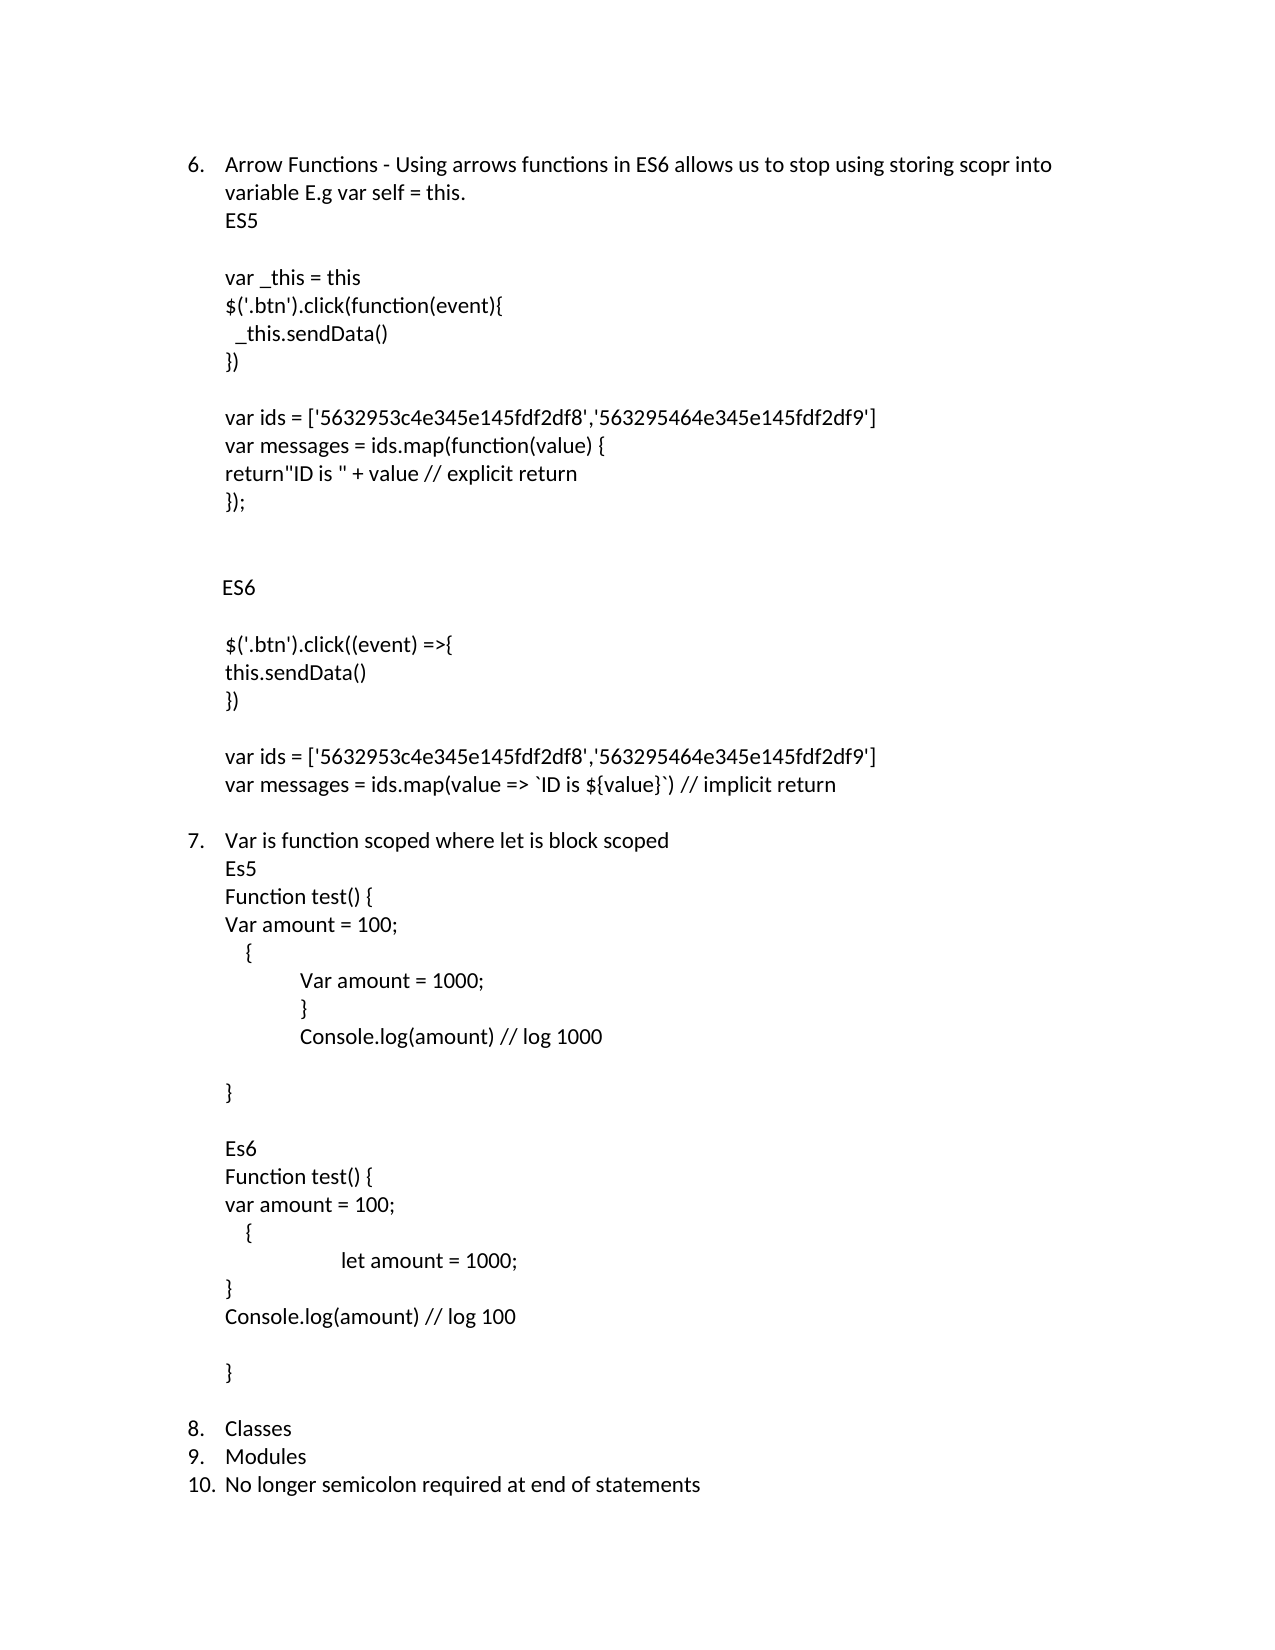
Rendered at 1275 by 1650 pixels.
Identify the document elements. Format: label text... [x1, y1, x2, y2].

text var _this = this [225, 263, 1125, 291]
text return"ID is " + value // explicit return [225, 459, 1125, 487]
text }) [225, 686, 1125, 714]
text } [225, 1358, 1125, 1386]
list Var is function scoped where let is block scoped [187, 826, 1125, 854]
list ES5 [225, 206, 1125, 234]
text var ids = ['5632953c4e345e145fdf2df8','563295464e345e145fdf2df9'] [225, 403, 1125, 431]
text }) [225, 347, 1125, 375]
text var amount = 100; [225, 1190, 1125, 1218]
text ES6 [150, 573, 1125, 601]
text } [225, 1078, 1125, 1106]
list Modules [187, 1442, 1125, 1470]
text Var amount = 1000; [300, 966, 1125, 994]
list Arrow Functions - Using arrows functions in ES6 allows us to stop using storing scopr into variable E.g var self = this. [187, 150, 1125, 206]
list No longer semicolon required at end of statements [187, 1470, 1125, 1498]
text var ids = ['5632953c4e345e145fdf2df8','563295464e345e145fdf2df9'] [225, 742, 1125, 770]
text Es6 [225, 1134, 1125, 1162]
text } [225, 1274, 1125, 1302]
text } [300, 994, 1125, 1022]
text $('.btn').click((event) =>{ [225, 630, 1125, 658]
text $('.btn').click(function(event){ [225, 291, 1125, 319]
text _this.sendData() [225, 319, 1125, 347]
text this.sendData() [225, 658, 1125, 686]
text { [225, 1218, 1125, 1246]
text Console.log(amount) // log 100 [225, 1302, 1125, 1330]
text Function test() { [225, 1162, 1125, 1190]
text }); [225, 487, 1125, 515]
text { [225, 938, 1125, 966]
text Var amount = 100; [225, 910, 1125, 938]
text let amount = 1000; [225, 1246, 1125, 1274]
text Function test() { [225, 882, 1125, 910]
list Classes [187, 1414, 1125, 1442]
text var messages = ids.map(value => `ID is ${value}`) // implicit return [225, 770, 1125, 798]
text Es5 [225, 854, 1125, 882]
text Console.log(amount) // log 1000 [300, 1022, 1125, 1050]
text var messages = ids.map(function(value) { [225, 431, 1125, 459]
